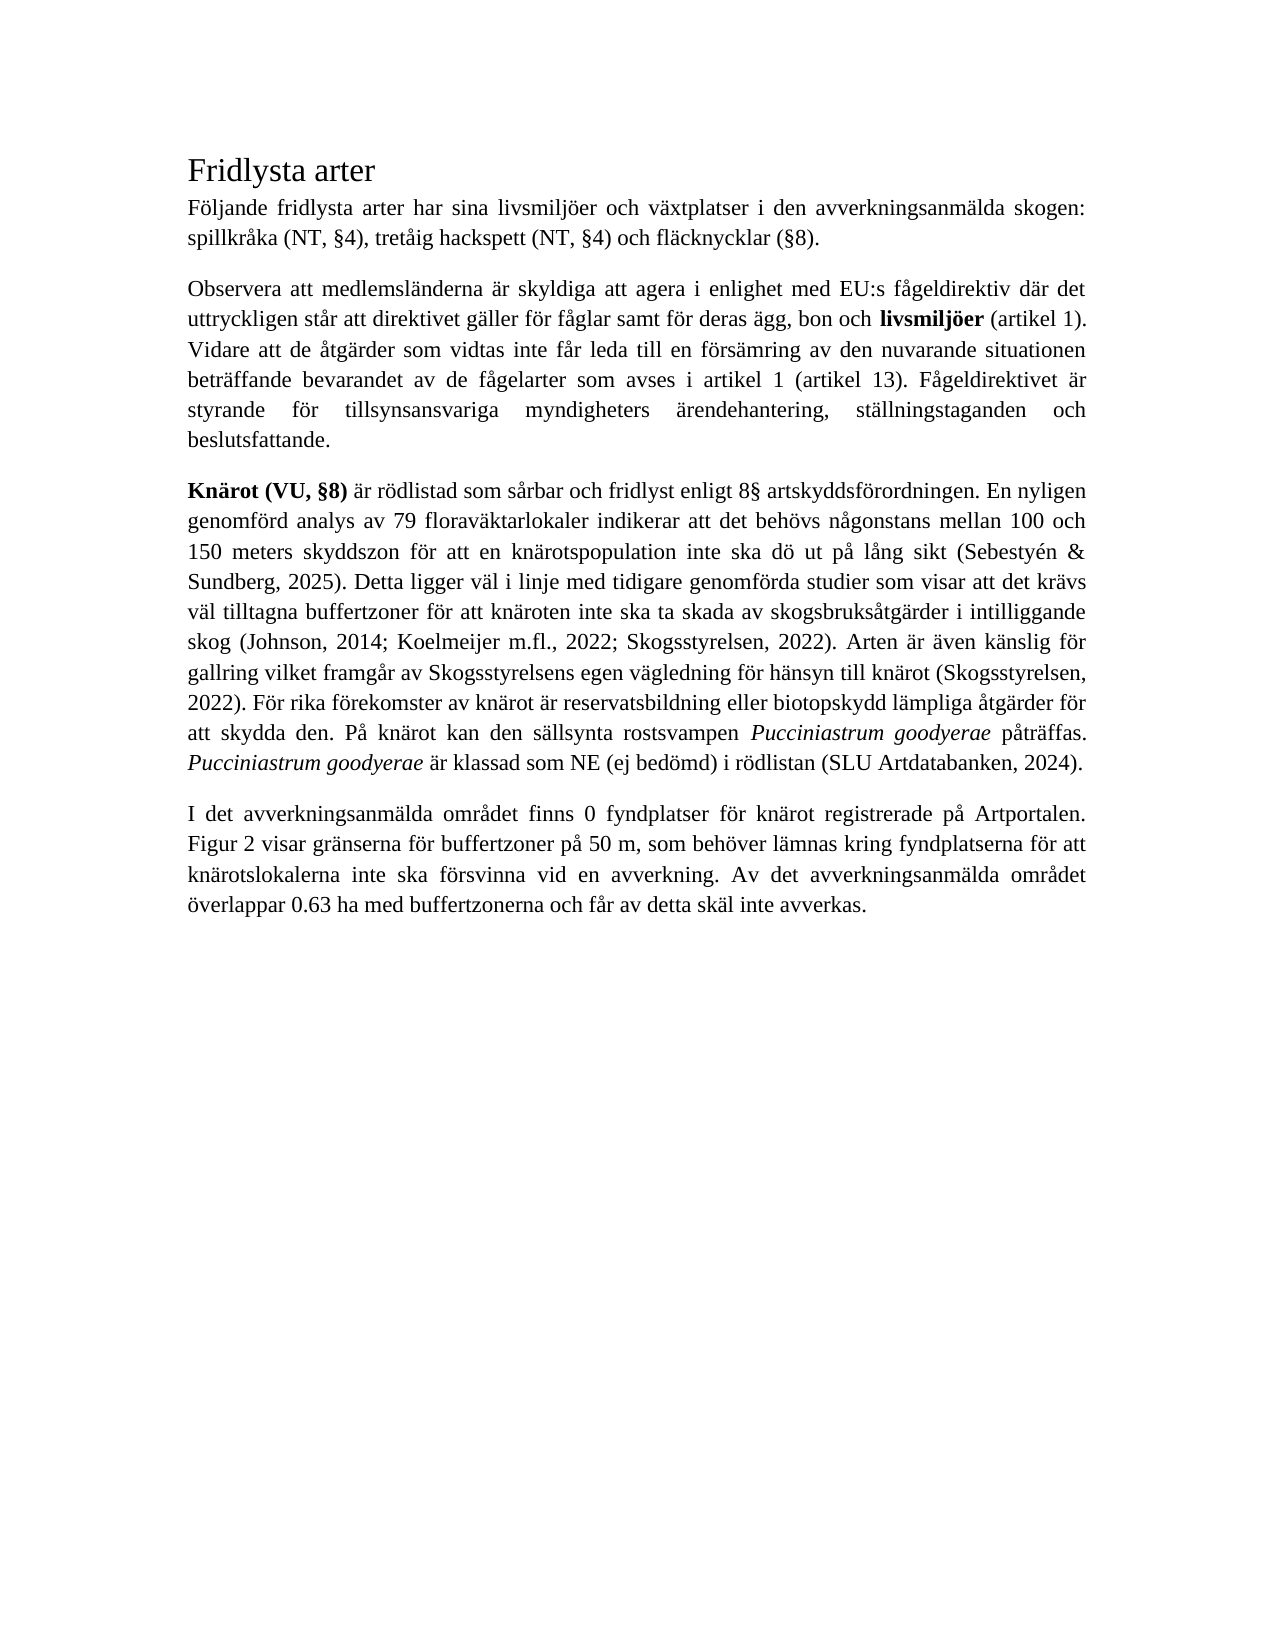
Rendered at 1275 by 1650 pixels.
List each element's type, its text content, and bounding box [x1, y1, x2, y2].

text Observera att medlemsländerna är skyldiga att agera i enlighet med EU:s fågeldirektiv där det uttryckligen står att direktivet gäller för fåglar samt för deras ägg, bon och livsmiljöer (artikel 1). Vidare att de åtgärder som vidtas inte får leda till en försämring av den nuvarande situationen beträffande bevarandet av de fågelarter som avses i artikel 1 (artikel 13). Fågeldirektivet är styrande för tillsynsansvariga myndigheters ärendehantering, ställningstaganden och beslutsfattande. [187, 275, 1087, 453]
text Knärot (VU, §8) är rödlistad som sårbar och fridlyst enligt 8§ artskyddsförordningen. En nyligen genomförd analys av 79 floraväktarlokaler indikerar att det behövs någonstans mellan 100 och 150 meters skyddszon för att en knärotspopulation inte ska dö ut på lång sikt (Sebestyén & Sundberg, 2025). Detta ligger väl i linje med tidigare genomförda studier som visar att det krävs väl tilltagna buffertzoner för att knäroten inte ska ta skada av skogsbruksåtgärder i intilliggande skog (Johnson, 2014; Koelmeijer m.fl., 2022; Skogsstyrelsen, 2022). Arten är även känslig för gallring vilket framgår av Skogsstyrelsens egen vägledning för hänsyn till knärot (Skogsstyrelsen, 2022). För rika förekomster av knärot är reservatsbildning eller biotopskydd lämpliga åtgärder för att skydda den. På knärot kan den sällsynta rostsvampen Pucciniastrum goodyerae påträffas. Pucciniastrum goodyerae är klassad som NE (ej bedömd) i rödlistan (SLU Artdatabanken, 2024). [187, 477, 1087, 776]
text Följande fridlysta arter har sina livsmiljöer och växtplatser i den avverkningsanmälda skogen: spillkråka (NT, §4), tretåig hackspett (NT, §4) och fläcknycklar (§8). [187, 194, 1087, 251]
text I det avverkningsanmälda området finns 0 fyndplatser för knärot registrerade på Artportalen. Figur 2 visar gränserna för buffertzoner på 50 m, som behöver lämnas kring fyndplatserna för att knärotslokalerna inte ska försvinna vid en avverkning. Av det avverkningsanmälda området överlappar 0.63 ha med buffertzonerna och får av detta skäl inte avverkas. [187, 800, 1087, 917]
subtitle Fridlysta arter [187, 150, 1087, 188]
